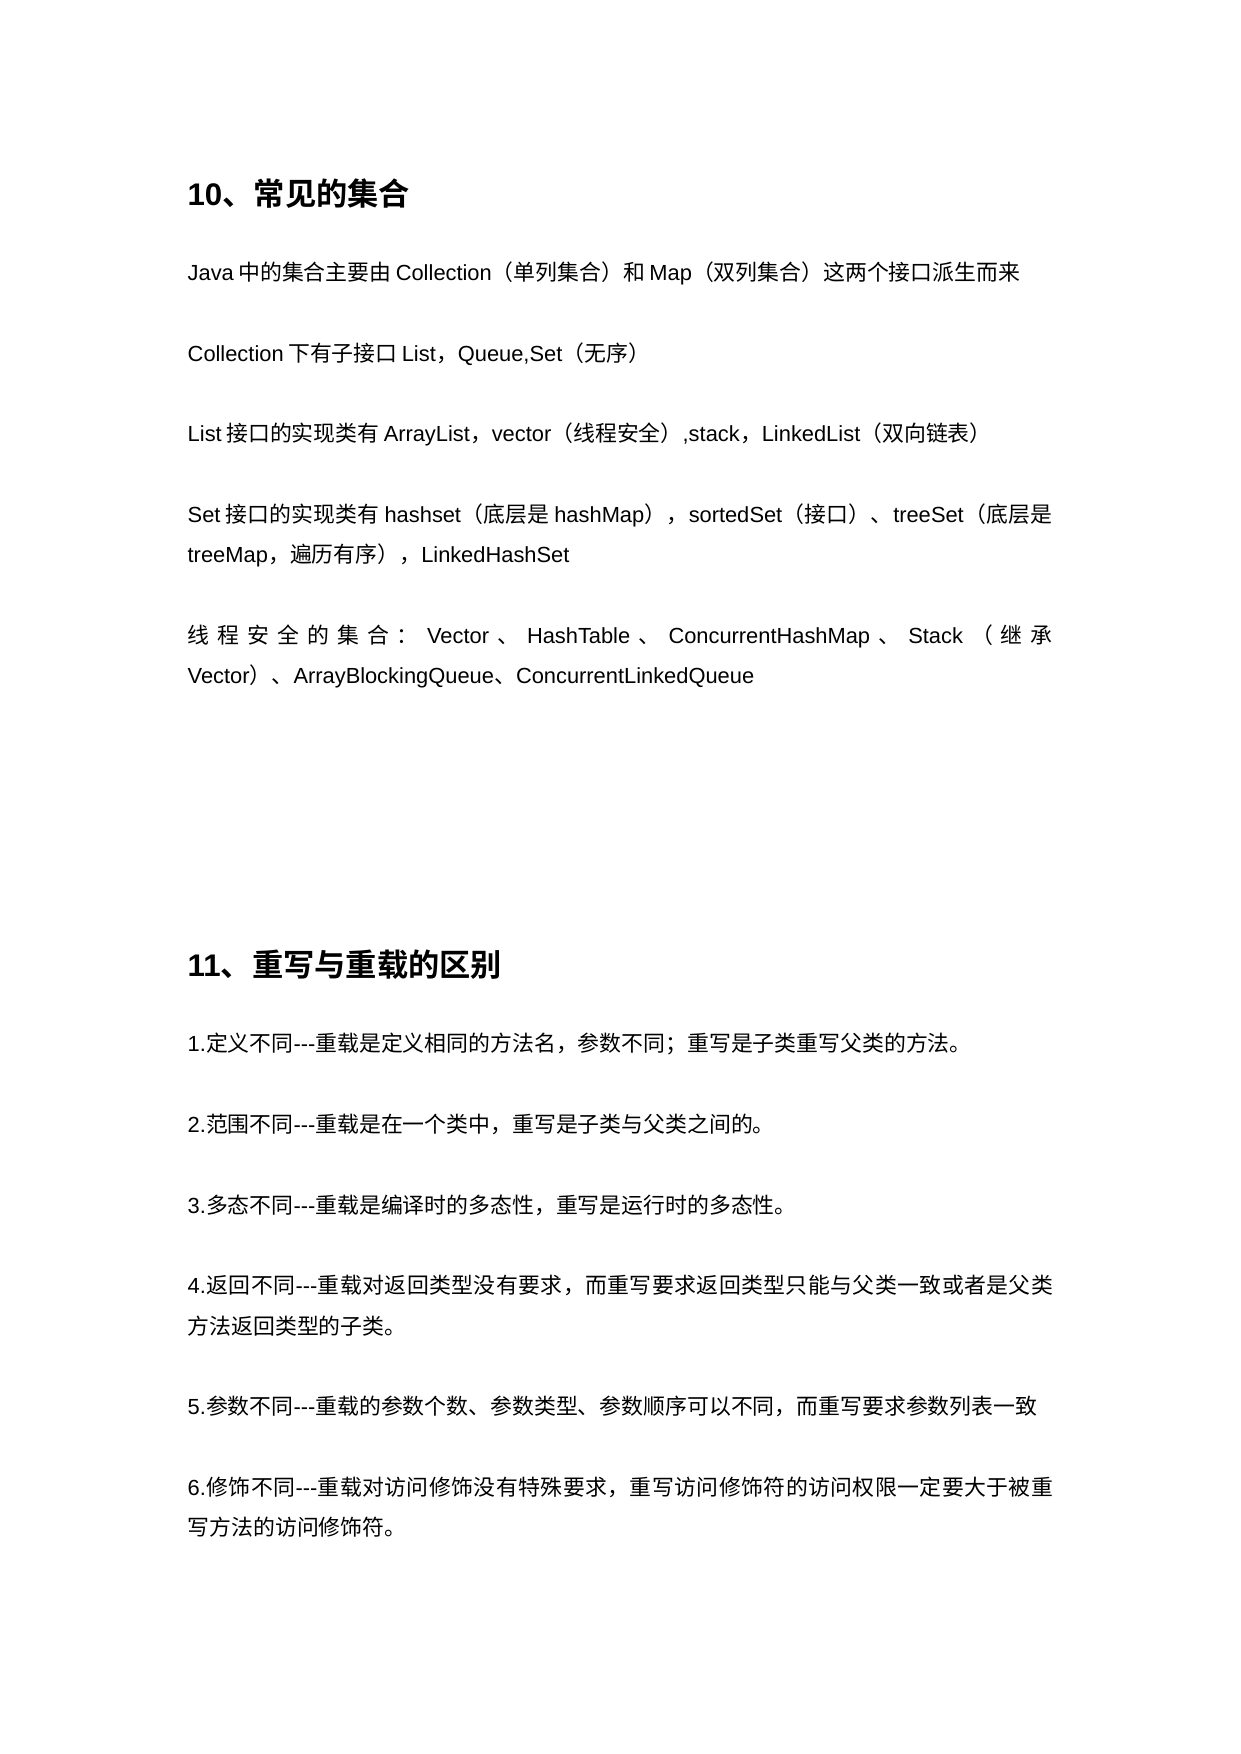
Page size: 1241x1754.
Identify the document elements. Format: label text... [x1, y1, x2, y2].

subtitle 11、重写与重载的区别 [187, 923, 1053, 1003]
text List接口的实现类有ArrayList，vector（线程安全）,stack，LinkedList（双向链表） [187, 412, 1053, 452]
text 2.范围不同---重载是在一个类中，重写是子类与父类之间的。 [187, 1103, 1053, 1143]
text 1.定义不同---重载是定义相同的方法名，参数不同；重写是子类重写父类的方法。 [187, 1022, 1053, 1062]
subtitle 10、常见的集合 [187, 151, 1053, 232]
text 4.返回不同---重载对返回类型没有要求，而重写要求返回类型只能与父类一致或者是父类方法返回类型的子类。 [187, 1264, 1053, 1345]
text 线程安全的集合：Vector、HashTable、ConcurrentHashMap、Stack（继承Vector）、ArrayBlockingQueue、ConcurrentLinkedQueue [187, 613, 1053, 694]
text 3.多态不同---重载是编译时的多态性，重写是运行时的多态性。 [187, 1183, 1053, 1224]
text 6.修饰不同---重载对访问修饰没有特殊要求，重写访问修饰符的访问权限一定要大于被重写方法的访问修饰符。 [187, 1466, 1053, 1546]
text 5.参数不同---重载的参数个数、参数类型、参数顺序可以不同，而重写要求参数列表一致 [187, 1385, 1053, 1425]
text Java中的集合主要由Collection（单列集合）和Map（双列集合）这两个接口派生而来 [187, 251, 1053, 291]
text Collection下有子接口List，Queue,Set（无序） [187, 331, 1053, 372]
text Set接口的实现类有hashset（底层是hashMap），sortedSet（接口）、treeSet（底层是treeMap，遍历有序），LinkedHashSet [187, 493, 1053, 573]
